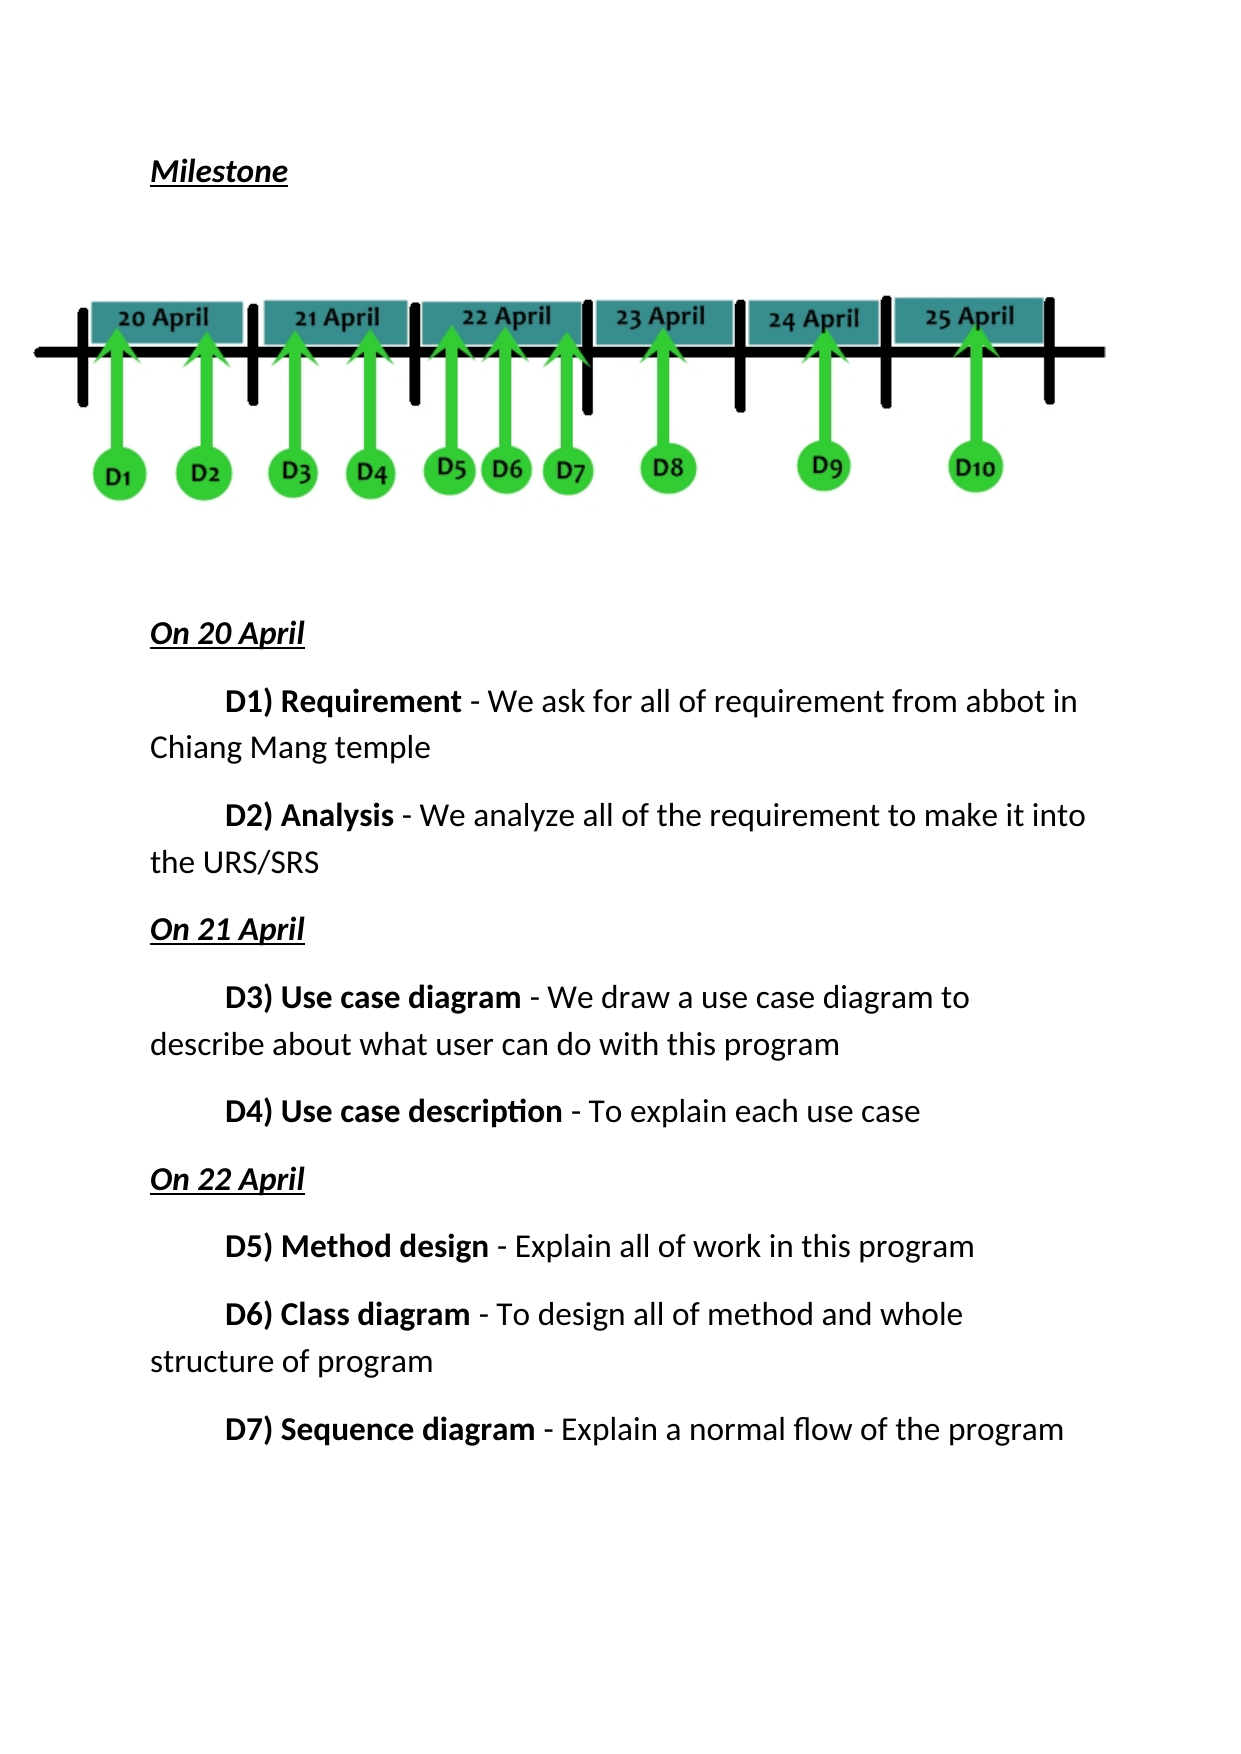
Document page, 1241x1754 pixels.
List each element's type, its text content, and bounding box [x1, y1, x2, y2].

text D5) Method design - Explain all of work in this program [150, 1226, 1090, 1266]
text D3) Use case diagram - We draw a use case diagram to describe about what user can do with this program [150, 976, 1090, 1063]
text D7) Sequence diagram - Explain a normal flow of the program [150, 1407, 1090, 1448]
text D2) Analysis - We analyze all of the requirement to make it into the URS/SRS [150, 794, 1090, 881]
picture [0, 253, 1241, 512]
text On 20 April [150, 612, 1090, 653]
text D6) Class diagram - To design all of method and whole structure of program [150, 1293, 1090, 1381]
text D1) Requirement - We ask for all of requirement from abbot in Chiang Mang temple [150, 679, 1090, 767]
text D4) Use case description - To explain each use case [150, 1090, 1090, 1131]
text Milestone [150, 150, 1090, 191]
text On 22 April [150, 1158, 1090, 1199]
text On 21 April [150, 908, 1090, 949]
